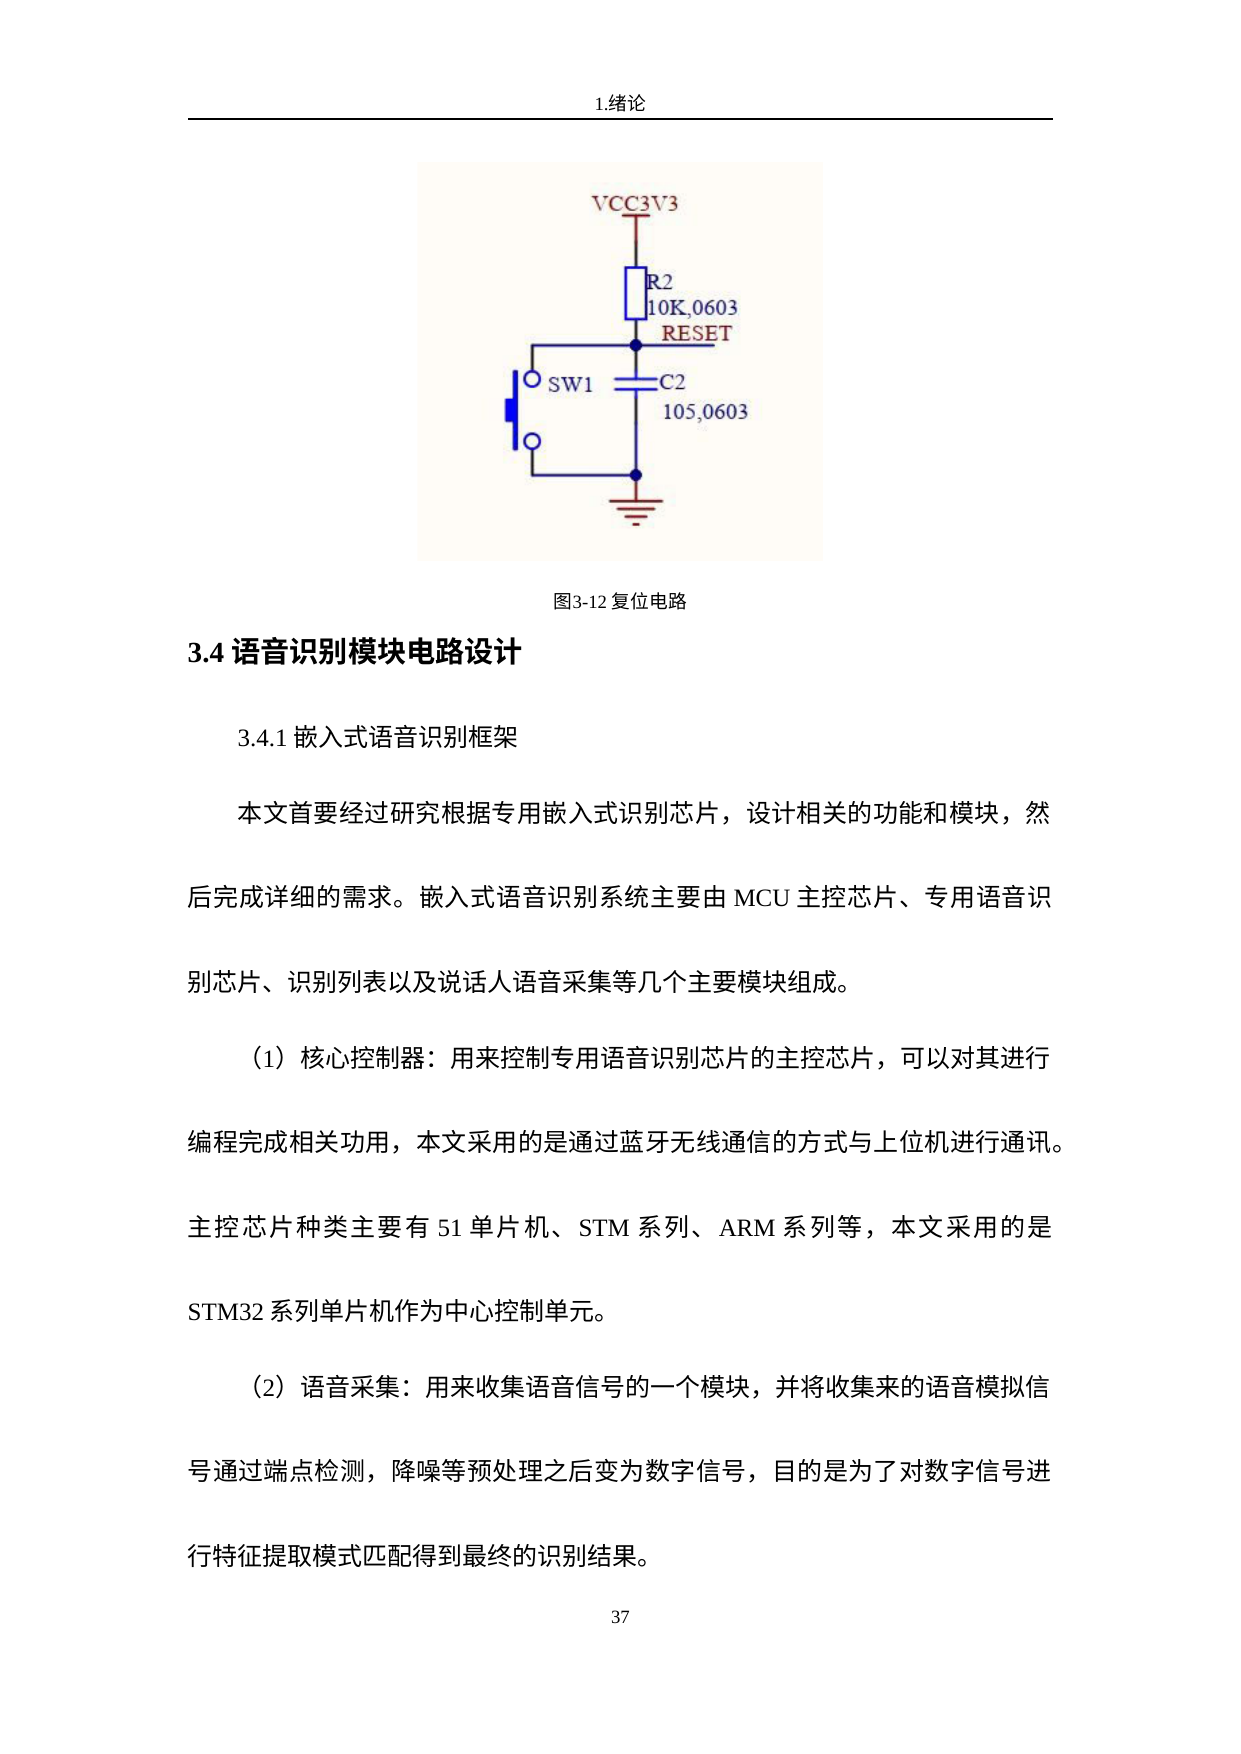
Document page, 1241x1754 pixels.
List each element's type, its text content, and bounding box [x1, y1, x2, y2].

subtitle 嵌入式语音识别框架 [187, 703, 1053, 768]
picture [417, 162, 823, 561]
text （2）语音采集：用来收集语音信号的一个模块，并将收集来的语音模拟信号通过端点检测，降噪等预处理之后变为数字信号，目的是为了对数字信号进行特征提取模式匹配得到最终的识别结果。 [187, 1353, 1053, 1587]
subtitle 语音识别模块电路设计 [187, 617, 1053, 682]
text （1）核心控制器：用来控制专用语音识别芯片的主控芯片，可以对其进行编程完成相关功用，本文采用的是通过蓝牙无线通信的方式与上位机进行通讯。主控芯片种类主要有51单片机、STM系列、ARM系列等，本文采用的是STM32系列单片机作为中心控制单元。 [187, 1024, 1053, 1342]
text 本文首要经过研究根据专用嵌入式识别芯片，设计相关的功能和模块，然后完成详细的需求。嵌入式语音识别系统主要由MCU主控芯片、专用语音识别芯片、识别列表以及说话人语音采集等几个主要模块组成。 [187, 779, 1053, 1013]
